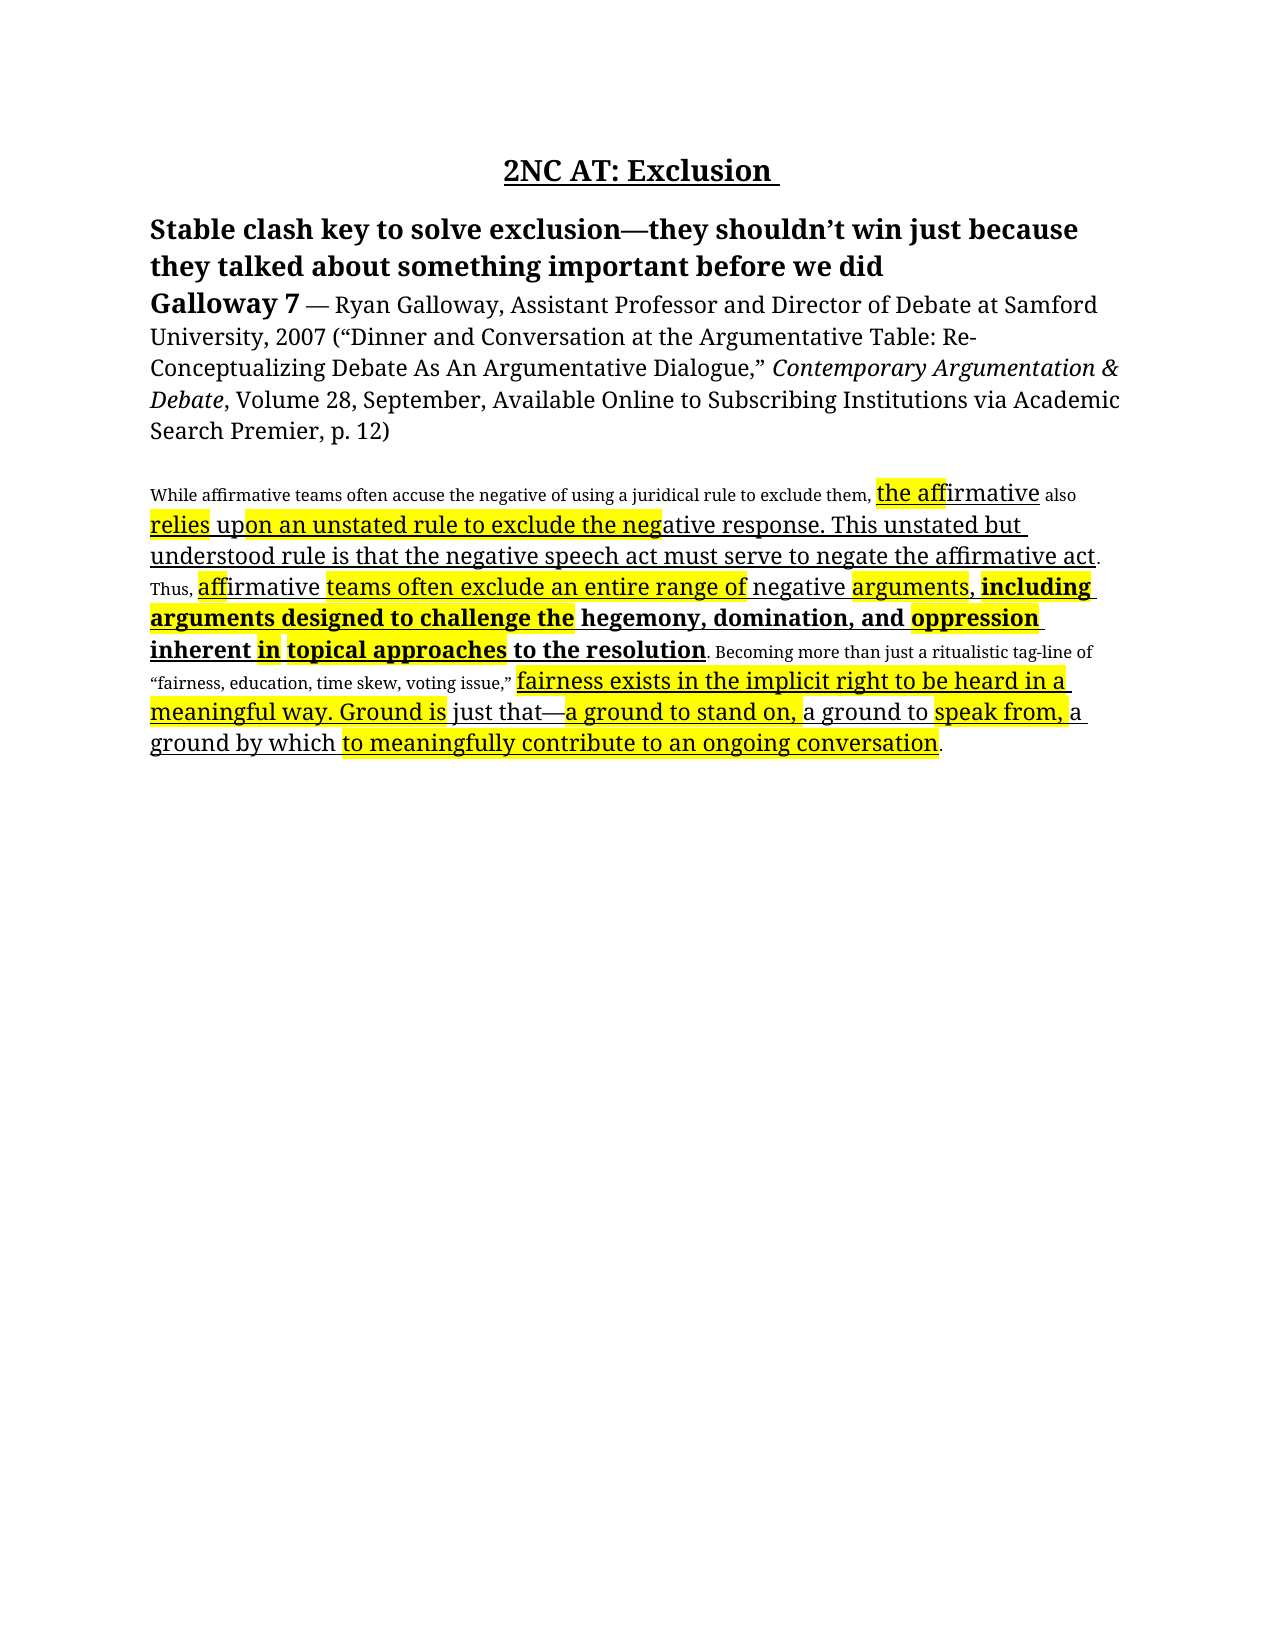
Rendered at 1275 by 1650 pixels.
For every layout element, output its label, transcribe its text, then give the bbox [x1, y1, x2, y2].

text While affirmative teams often accuse the negative of using a juridical rule to exclude them, the affirmative also relies upon an unstated rule to exclude the negative response. This unstated but understood rule is that the negative speech act must serve to negate the affirmative act. Thus, affirmative teams often exclude an entire range of negative arguments, including arguments designed to challenge the hegemony, domination, and oppression inherent in topical approaches to the resolution. Becoming more than just a ritualistic tag-line of “fairness, education, time skew, voting issue,” fairness exists in the implicit right to be heard in a meaningful way. Ground is just that—a ground to stand on, a ground to speak from, a ground by which to meaningfully contribute to an ongoing conversation. [150, 477, 1125, 759]
subtitle 2NC AT: Exclusion [150, 150, 1125, 190]
subtitle Stable clash key to solve exclusion—they shouldn’t win just because they talked about something important before we did [150, 211, 1125, 284]
text Galloway 7 — Ryan Galloway, Assistant Professor and Director of Debate at Samford University, 2007 (“Dinner and Conversation at the Argumentative Table: Re-Conceptualizing Debate As An Argumentative Dialogue,” Contemporary Argumentation & Debate, Volume 28, September, Available Online to Subscribing Institutions via Academic Search Premier, p. 12) [150, 284, 1125, 446]
